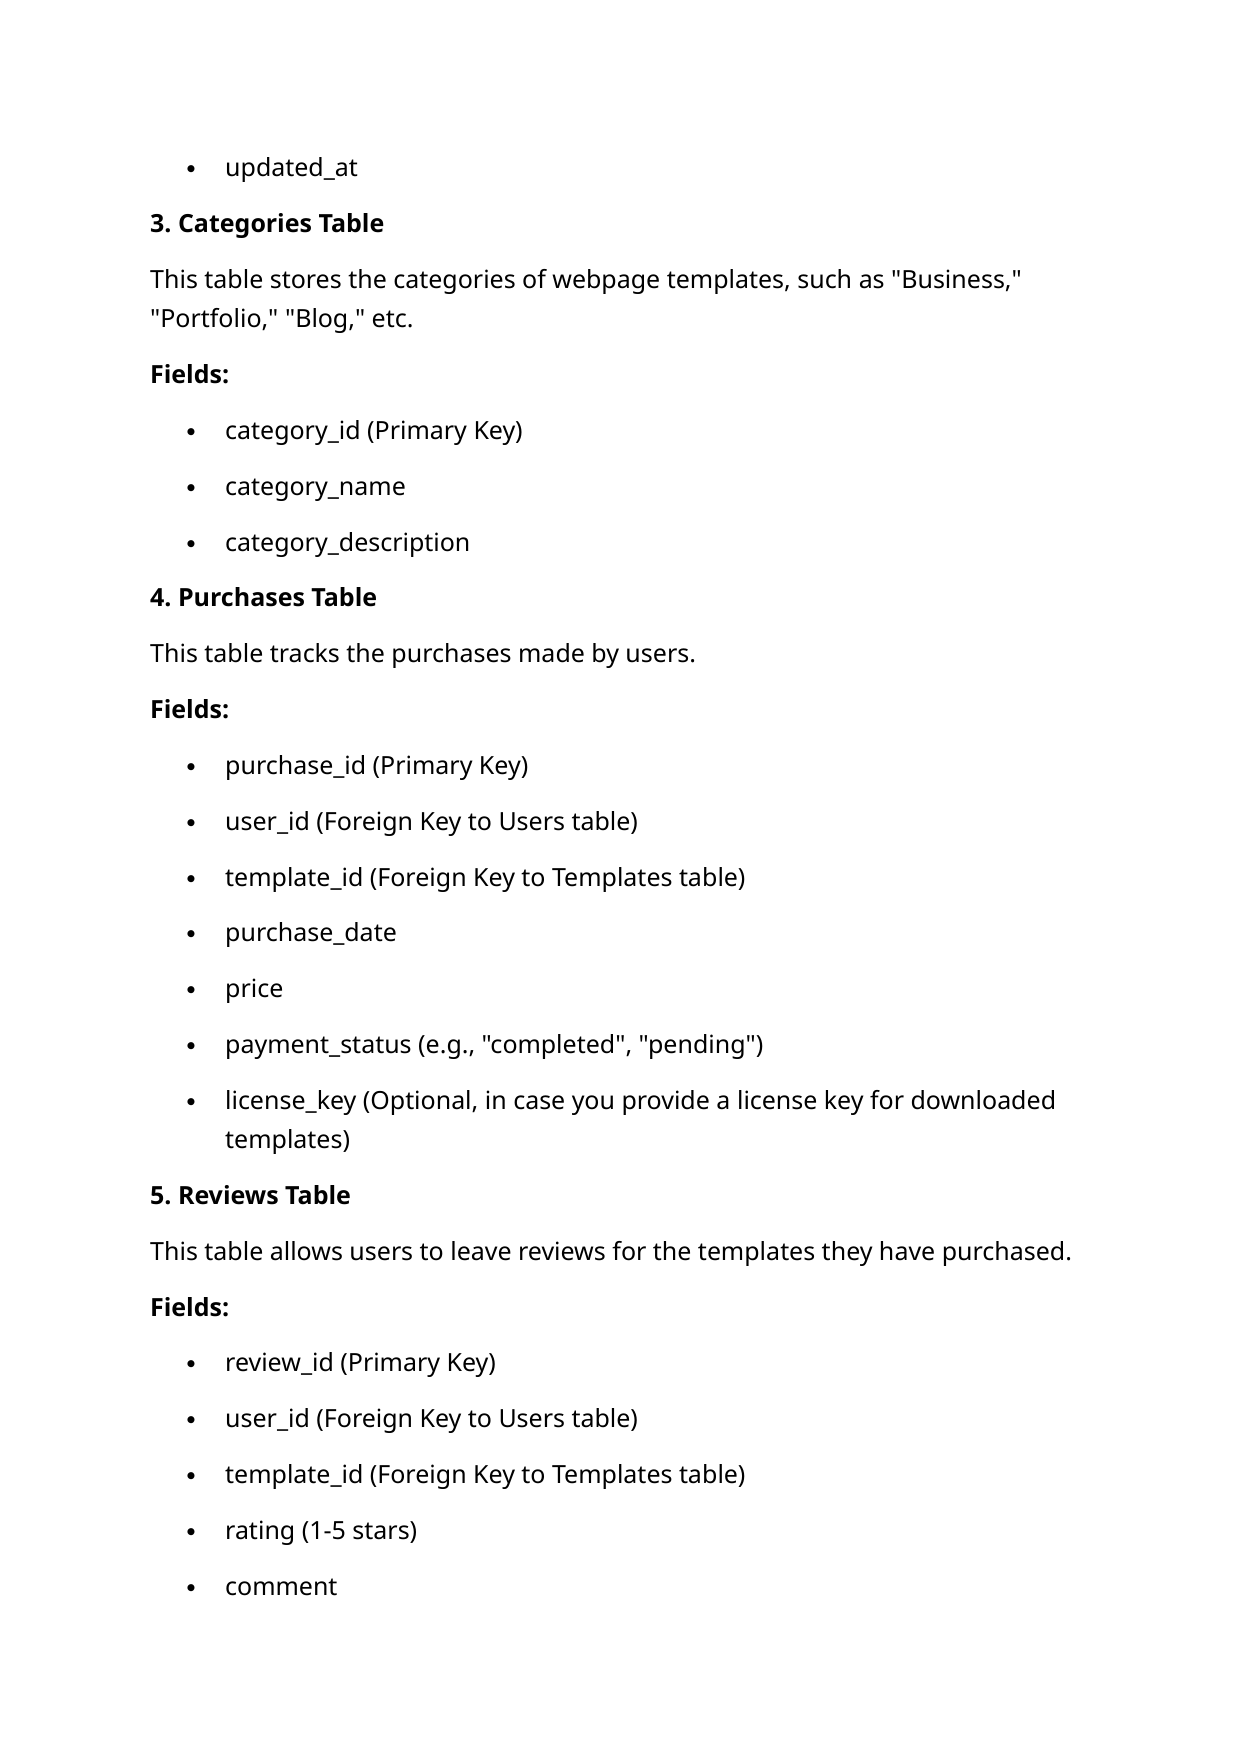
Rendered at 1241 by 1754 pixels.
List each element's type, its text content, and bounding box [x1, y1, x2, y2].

text Fields: [150, 357, 1090, 391]
list template_id (Foreign Key to Templates table) [187, 1457, 1090, 1491]
list user_id (Foreign Key to Users table) [187, 1401, 1090, 1435]
list price [187, 971, 1090, 1005]
text Fields: [150, 692, 1090, 726]
list category_id (Primary Key) [187, 412, 1090, 447]
list review_id (Primary Key) [187, 1345, 1090, 1379]
list purchase_date [187, 915, 1090, 949]
text This table stores the categories of webpage templates, such as "Business," "Portfolio," "Blog," etc. [150, 262, 1090, 335]
list license_key (Optional, in case you provide a license key for downloaded templates) [187, 1082, 1090, 1156]
text 3. Categories Table [150, 206, 1090, 240]
list payment_status (e.g., "completed", "pending") [187, 1027, 1090, 1061]
list rating (1-5 stars) [187, 1512, 1090, 1547]
list template_id (Foreign Key to Templates table) [187, 859, 1090, 893]
list purchase_id (Primary Key) [187, 747, 1090, 782]
text 5. Reviews Table [150, 1177, 1090, 1212]
list updated_at [187, 150, 1090, 184]
list user_id (Foreign Key to Users table) [187, 803, 1090, 837]
text Fields: [150, 1289, 1090, 1323]
text This table allows users to leave reviews for the templates they have purchased. [150, 1233, 1090, 1267]
list category_name [187, 468, 1090, 502]
text This table tracks the purchases made by users. [150, 636, 1090, 670]
text 4. Purchases Table [150, 580, 1090, 614]
list category_description [187, 524, 1090, 558]
list comment [187, 1568, 1090, 1602]
